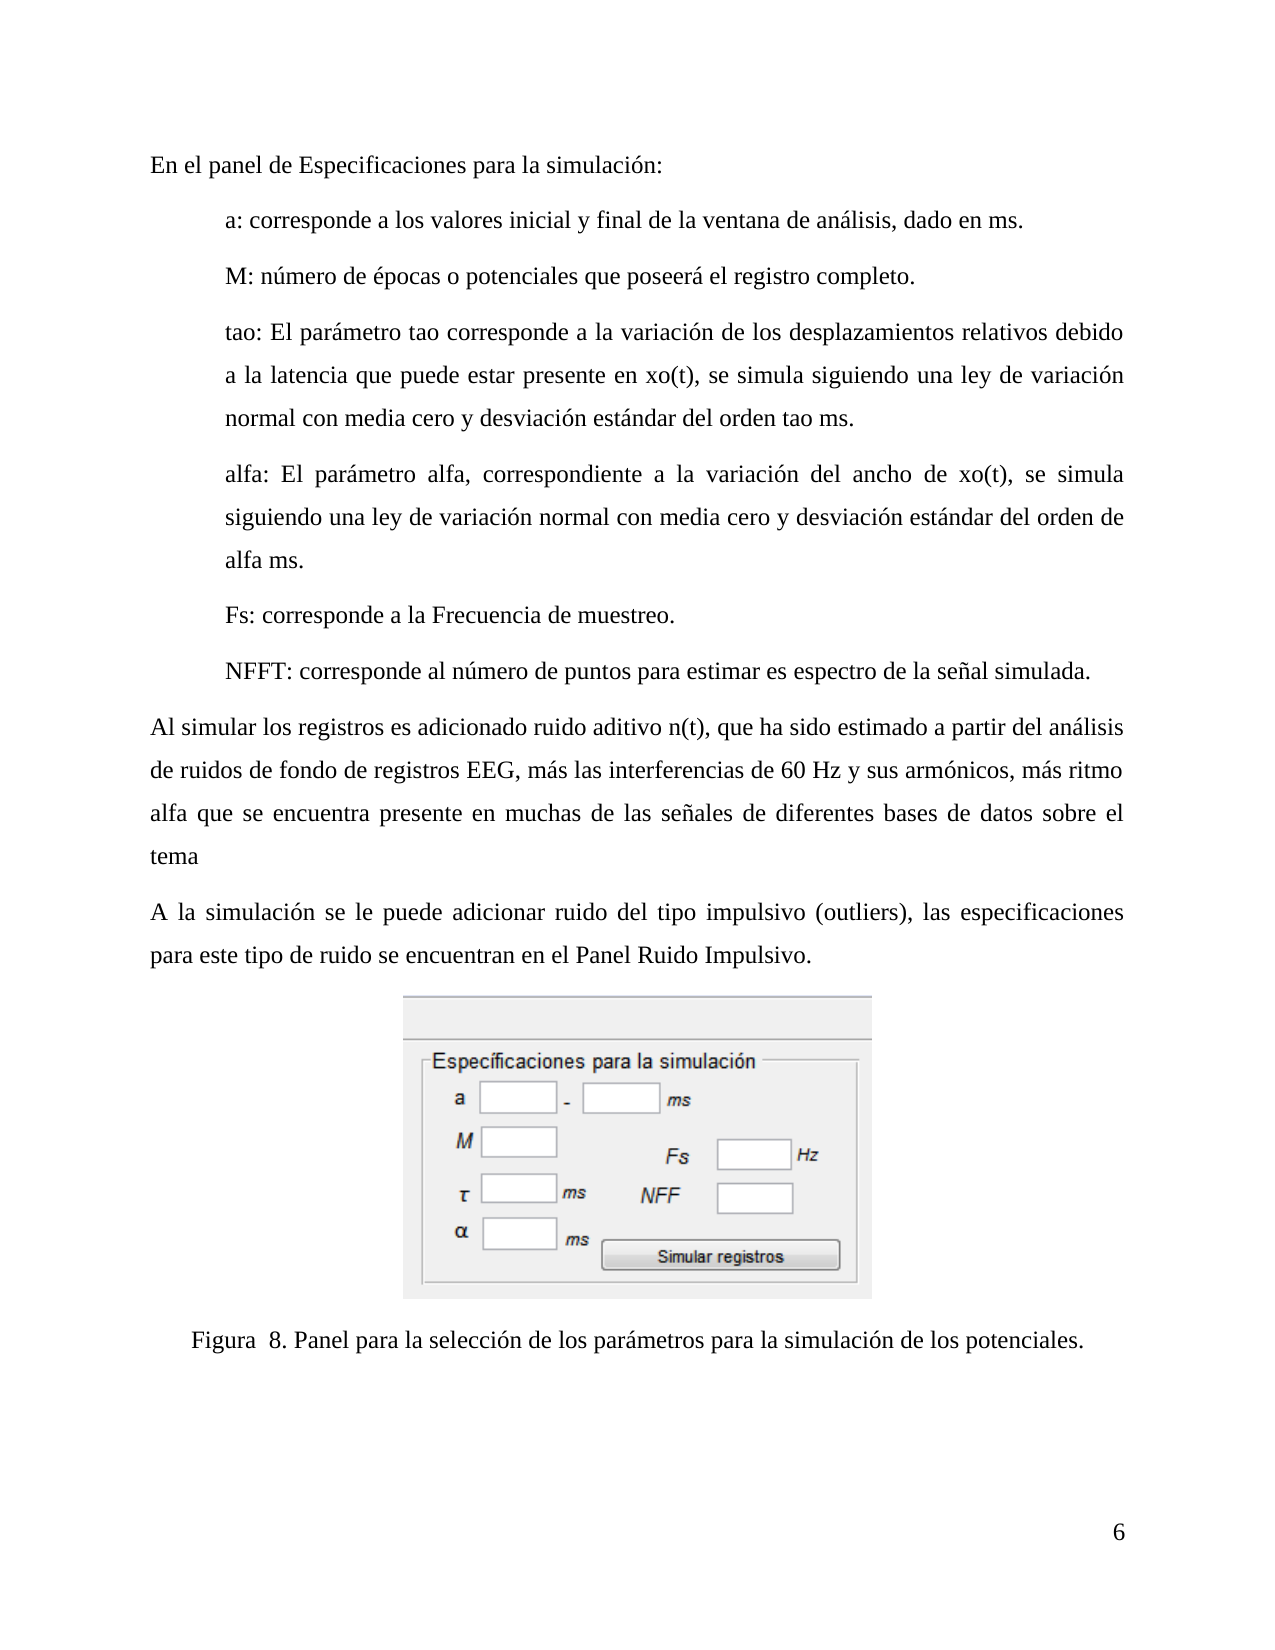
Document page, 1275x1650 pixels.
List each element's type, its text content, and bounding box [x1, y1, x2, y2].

text Figura 8. Panel para la selección de los parámetros para la simulación de los potenciales. [150, 1326, 1125, 1354]
text tao: El parámetro tao corresponde a la variación de los desplazamientos relativos debido a la latencia que puede estar presente en xo(t), se simula siguiendo una ley de variación normal con media cero y desviación estándar del orden tao ms. [225, 317, 1125, 432]
text NFFT: corresponde al número de puntos para estimar es espectro de la señal simulada. [225, 656, 1125, 685]
text M: número de épocas o potenciales que poseerá el registro completo. [225, 261, 1125, 290]
text alfa: El parámetro alfa, correspondiente a la variación del ancho de xo(t), se simula siguiendo una ley de variación normal con media cero y desviación estándar del orden de alfa ms. [225, 459, 1125, 574]
text a: corresponde a los valores inicial y final de la ventana de análisis, dado en ms. [225, 206, 1125, 234]
picture [403, 995, 872, 1299]
text Al simular los registros es adicionado ruido aditivo n(t), que ha sido estimado a partir del análisis de ruidos de fondo de registros EEG, más las interferencias de 60 Hz y sus armónicos, más ritmo alfa que se encuentra presente en muchas de las señales de diferentes bases de datos sobre el tema [150, 712, 1125, 870]
text En el panel de Especificaciones para la simulación: [150, 150, 1125, 179]
text Fs: corresponde a la Frecuencia de muestreo. [225, 601, 1125, 629]
text A la simulación se le puede adicionar ruido del tipo impulsivo (outliers), las especificaciones para este tipo de ruido se encuentran en el Panel Ruido Impulsivo. [150, 897, 1125, 969]
